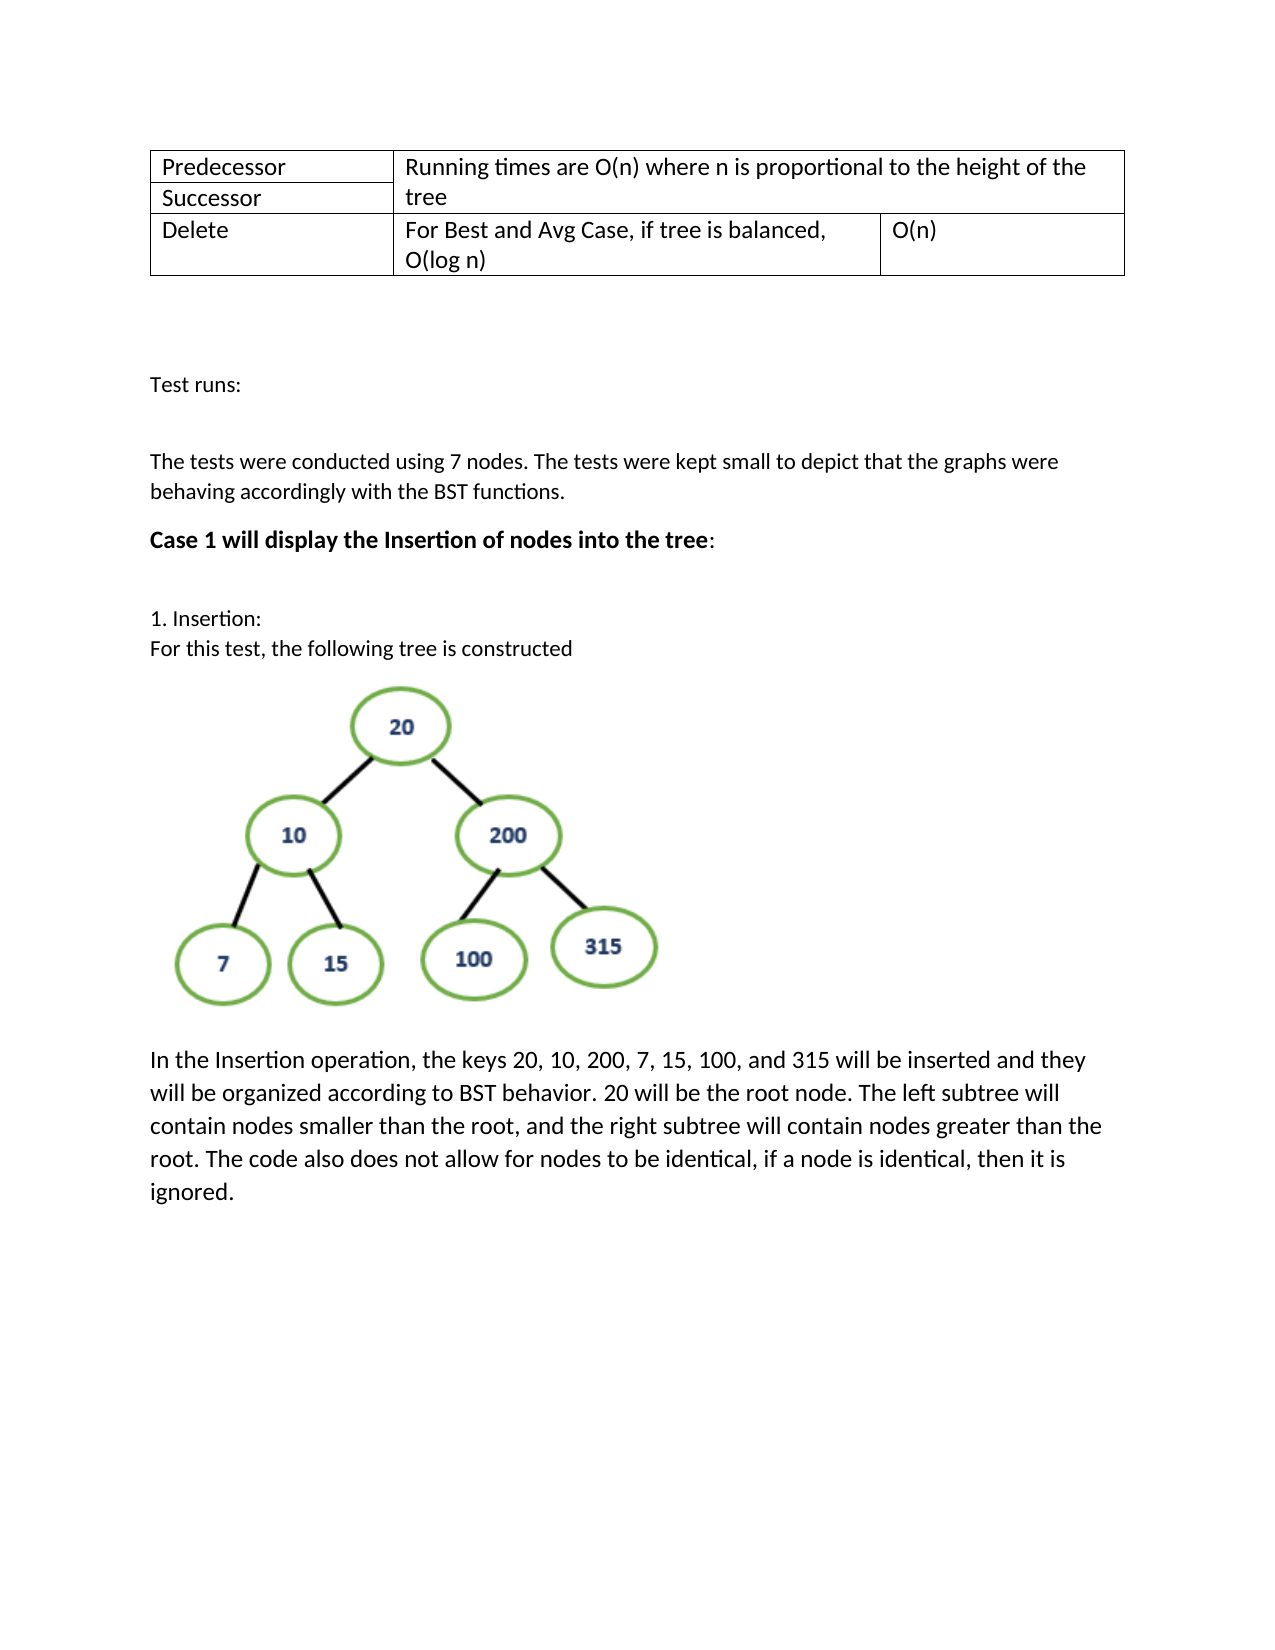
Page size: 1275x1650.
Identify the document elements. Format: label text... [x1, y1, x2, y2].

text Test runs: [150, 370, 1125, 398]
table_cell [394, 151, 1124, 213]
text In the Insertion operation, the keys 20, 10, 200, 7, 15, 100, and 315 will be inserted and they will be organized according to BST behavior. 20 will be the root node. The left subtree will contain nodes smaller than the root, and the right subtree will contain nodes greater than the root. The code also does not allow for nodes to be identical, if a node is identical, then it is ignored. [150, 978, 1125, 1256]
picture [150, 686, 693, 1021]
table_cell Predecessor [151, 151, 393, 182]
text The tests were conducted using 7 nodes. The tests were kept small to depict that the graphs were behaving accordingly with the BST functions. [150, 417, 1125, 505]
table_cell O(n) [881, 214, 1124, 275]
table_cell Delete [151, 214, 393, 275]
text Case 1 will display the Insertion of nodes into the tree: [150, 524, 1125, 555]
text 1. Insertion: For this test, the following tree is constructed [150, 574, 1125, 662]
table_cell For Best and Avg Case, if tree is balanced, O(log n) [394, 214, 880, 275]
table_cell Successor [151, 183, 393, 213]
